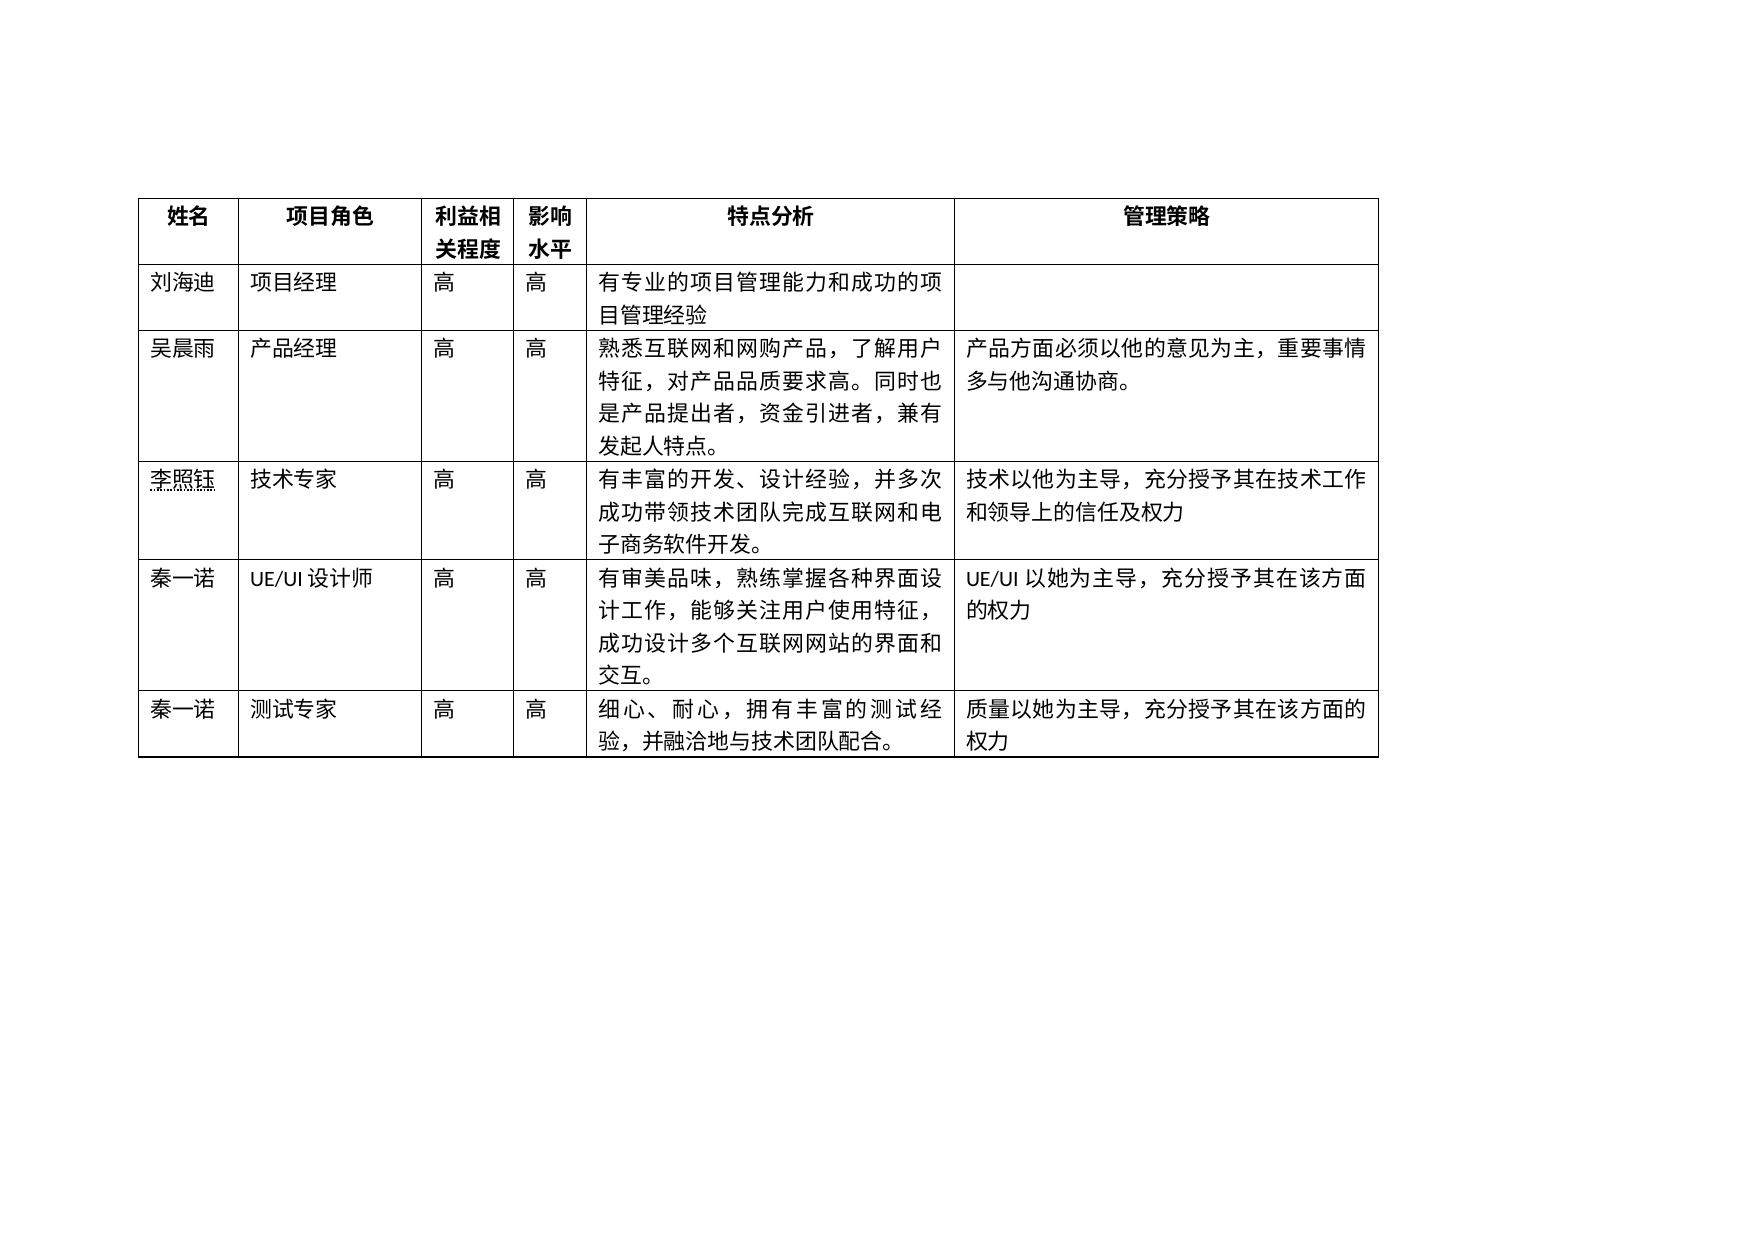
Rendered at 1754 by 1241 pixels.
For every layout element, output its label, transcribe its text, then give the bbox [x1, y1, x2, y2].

table_cell 高 [514, 462, 586, 559]
table_header 利益相关程度 [422, 199, 513, 264]
table_cell 秦一诺 [139, 691, 238, 756]
table_cell 高 [422, 691, 513, 756]
table_cell 技术以他为主导，充分授予其在技术工作和领导上的信任及权力 [955, 462, 1378, 559]
table_cell 测试专家 [239, 691, 421, 756]
table_header 特点分析 [587, 199, 954, 264]
table_cell UE/UI以她为主导，充分授予其在该方面的权力 [955, 560, 1378, 690]
table_cell 刘海迪 [139, 265, 238, 330]
table_cell 项目经理 [239, 265, 421, 330]
table_cell 技术专家 [239, 462, 421, 559]
table_cell 高 [514, 331, 586, 461]
table_cell 高 [422, 462, 513, 559]
table_header 项目角色 [239, 199, 421, 264]
table_cell 细心、耐心，拥有丰富的测试经验，并融洽地与技术团队配合。 [587, 691, 954, 756]
table_cell 熟悉互联网和网购产品，了解用户特征，对产品品质要求高。同时也是产品提出者，资金引进者，兼有发起人特点。 [587, 331, 954, 461]
table_cell 产品经理 [239, 331, 421, 461]
table_cell 高 [422, 331, 513, 461]
table_cell 有专业的项目管理能力和成功的项目管理经验 [587, 265, 954, 330]
table_cell 高 [422, 265, 513, 330]
table_cell 质量以她为主导，充分授予其在该方面的权力 [955, 691, 1378, 756]
table_cell 李照钰 [139, 462, 238, 559]
table_cell 产品方面必须以他的意见为主，重要事情多与他沟通协商。 [955, 331, 1378, 461]
table_cell [955, 265, 1378, 330]
table_cell 有丰富的开发、设计经验，并多次成功带领技术团队完成互联网和电子商务软件开发。 [587, 462, 954, 559]
table_cell 高 [422, 560, 513, 690]
table_header 影响水平 [514, 199, 586, 264]
table_header 姓名 [139, 199, 238, 264]
table_header 管理策略 [955, 199, 1378, 264]
table_cell 高 [514, 265, 586, 330]
table_cell 高 [514, 560, 586, 690]
table_cell 高 [514, 691, 586, 756]
table_cell UE/UI 设计师 [239, 560, 421, 690]
table_cell 吴晨雨 [139, 331, 238, 461]
table_cell 有审美品味，熟练掌握各种界面设计工作，能够关注用户使用特征，成功设计多个互联网网站的界面和交互。 [587, 560, 954, 690]
table_cell 秦一诺 [139, 560, 238, 690]
